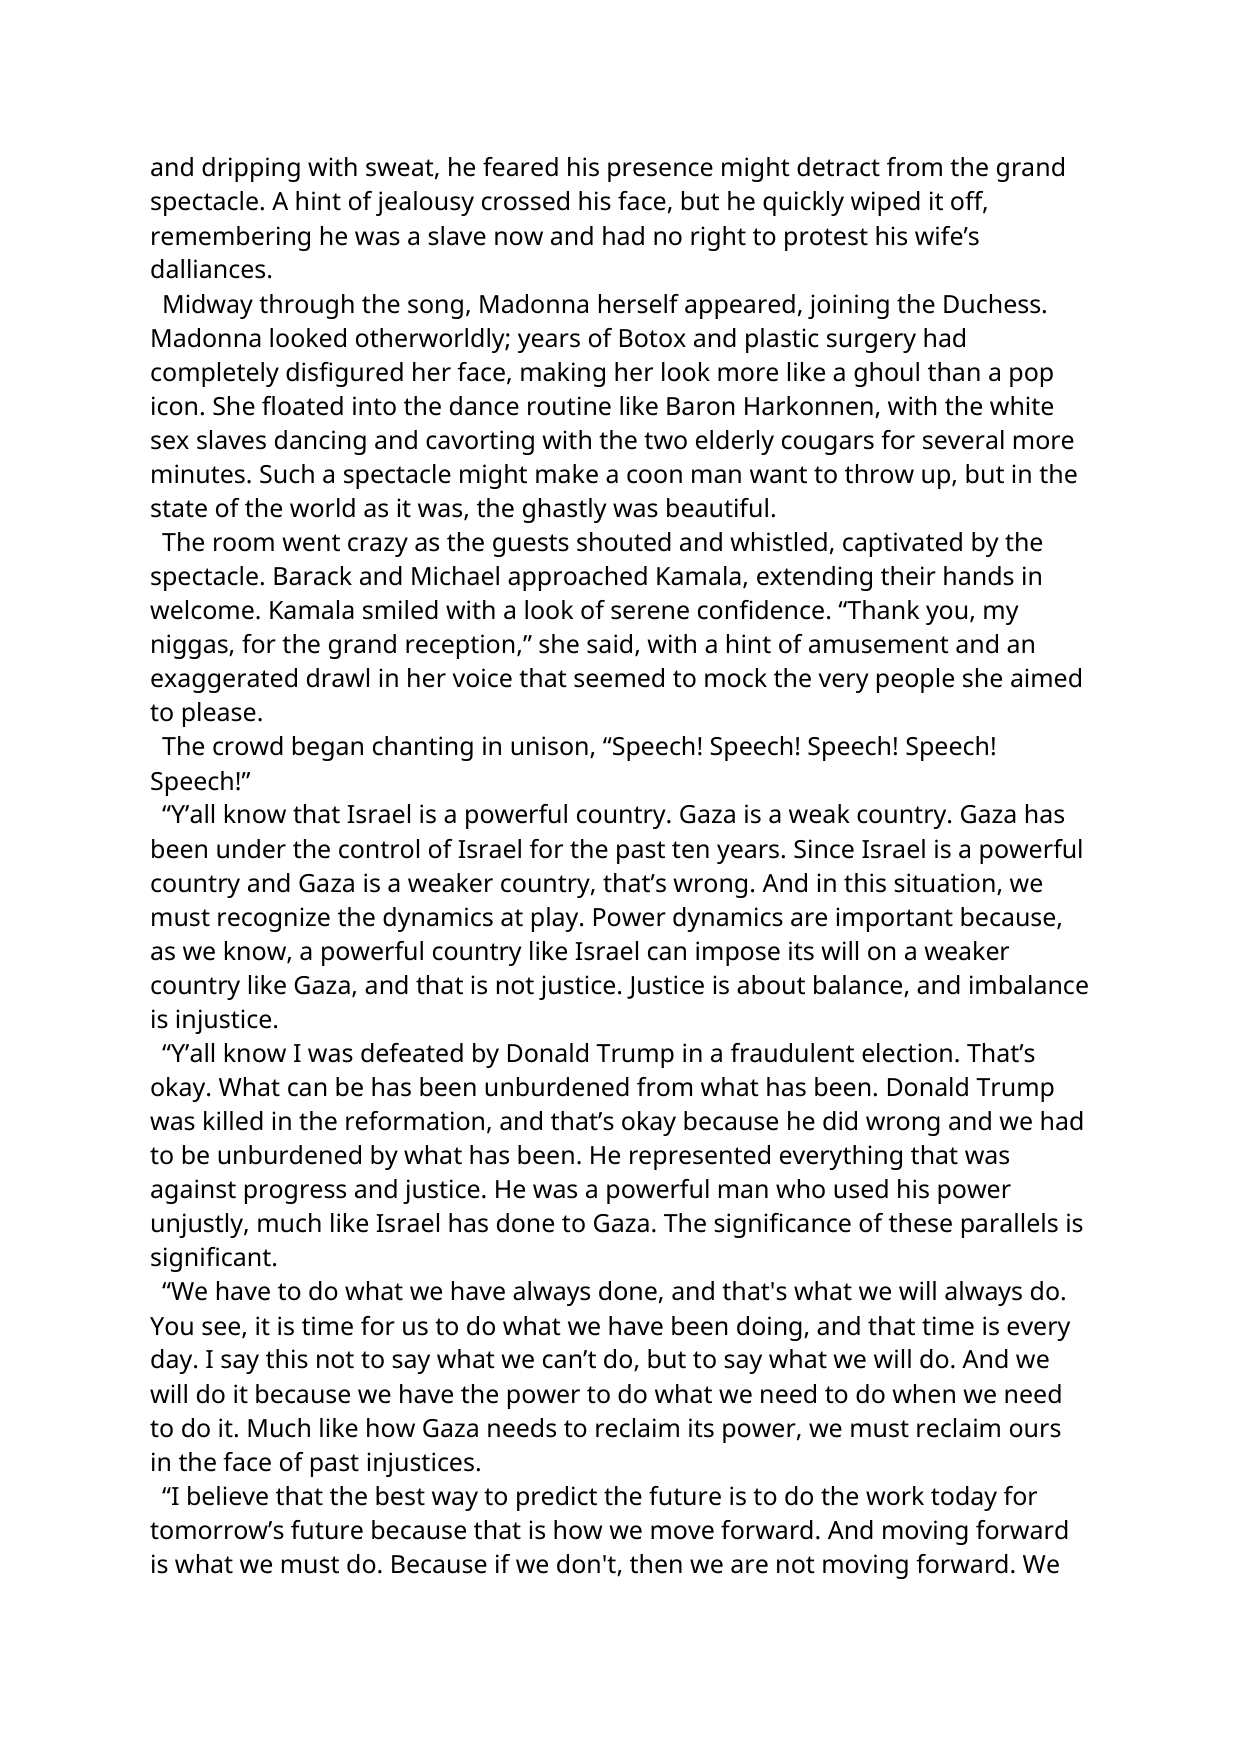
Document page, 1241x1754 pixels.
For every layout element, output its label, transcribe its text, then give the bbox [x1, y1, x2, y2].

text “Y’all know that Israel is a powerful country. Gaza is a weak country. Gaza has been under the control of Israel for the past ten years. Since Israel is a powerful country and Gaza is a weaker country, that’s wrong. And in this situation, we must recognize the dynamics at play. Power dynamics are important because, as we know, a powerful country like Israel can impose its will on a weaker country like Gaza, and that is not justice. Justice is about balance, and imbalance is injustice. [150, 797, 1090, 1036]
text The room went crazy as the guests shouted and whistled, captivated by the spectacle. Barack and Michael approached Kamala, extending their hands in welcome. Kamala smiled with a look of serene confidence. “Thank you, my niggas, for the grand reception,” she said, with a hint of amusement and an exaggerated drawl in her voice that seemed to mock the very people she aimed to please. [150, 525, 1090, 729]
text “Y’all know I was defeated by Donald Trump in a fraudulent election. That’s okay. What can be has been unburdened from what has been. Donald Trump was killed in the reformation, and that’s okay because he did wrong and we had to be unburdened by what has been. He represented everything that was against progress and justice. He was a powerful man who used his power unjustly, much like Israel has done to Gaza. The significance of these parallels is significant. [150, 1036, 1090, 1274]
text Midway through the song, Madonna herself appeared, joining the Duchess. Madonna looked otherworldly; years of Botox and plastic surgery had completely disfigured her face, making her look more like a ghoul than a pop icon. She floated into the dance routine like Baron Harkonnen, with the white sex slaves dancing and cavorting with the two elderly cougars for several more minutes. Such a spectacle might make a coon man want to throw up, but in the state of the world as it was, the ghastly was beautiful. [150, 286, 1090, 525]
text “We have to do what we have always done, and that's what we will always do. You see, it is time for us to do what we have been doing, and that time is every day. I say this not to say what we can’t do, but to say what we will do. And we will do it because we have the power to do what we need to do when we need to do it. Much like how Gaza needs to reclaim its power, we must reclaim ours in the face of past injustices. [150, 1274, 1090, 1478]
text The crowd began chanting in unison, “Speech! Speech! Speech! Speech! Speech!” [150, 729, 1090, 797]
